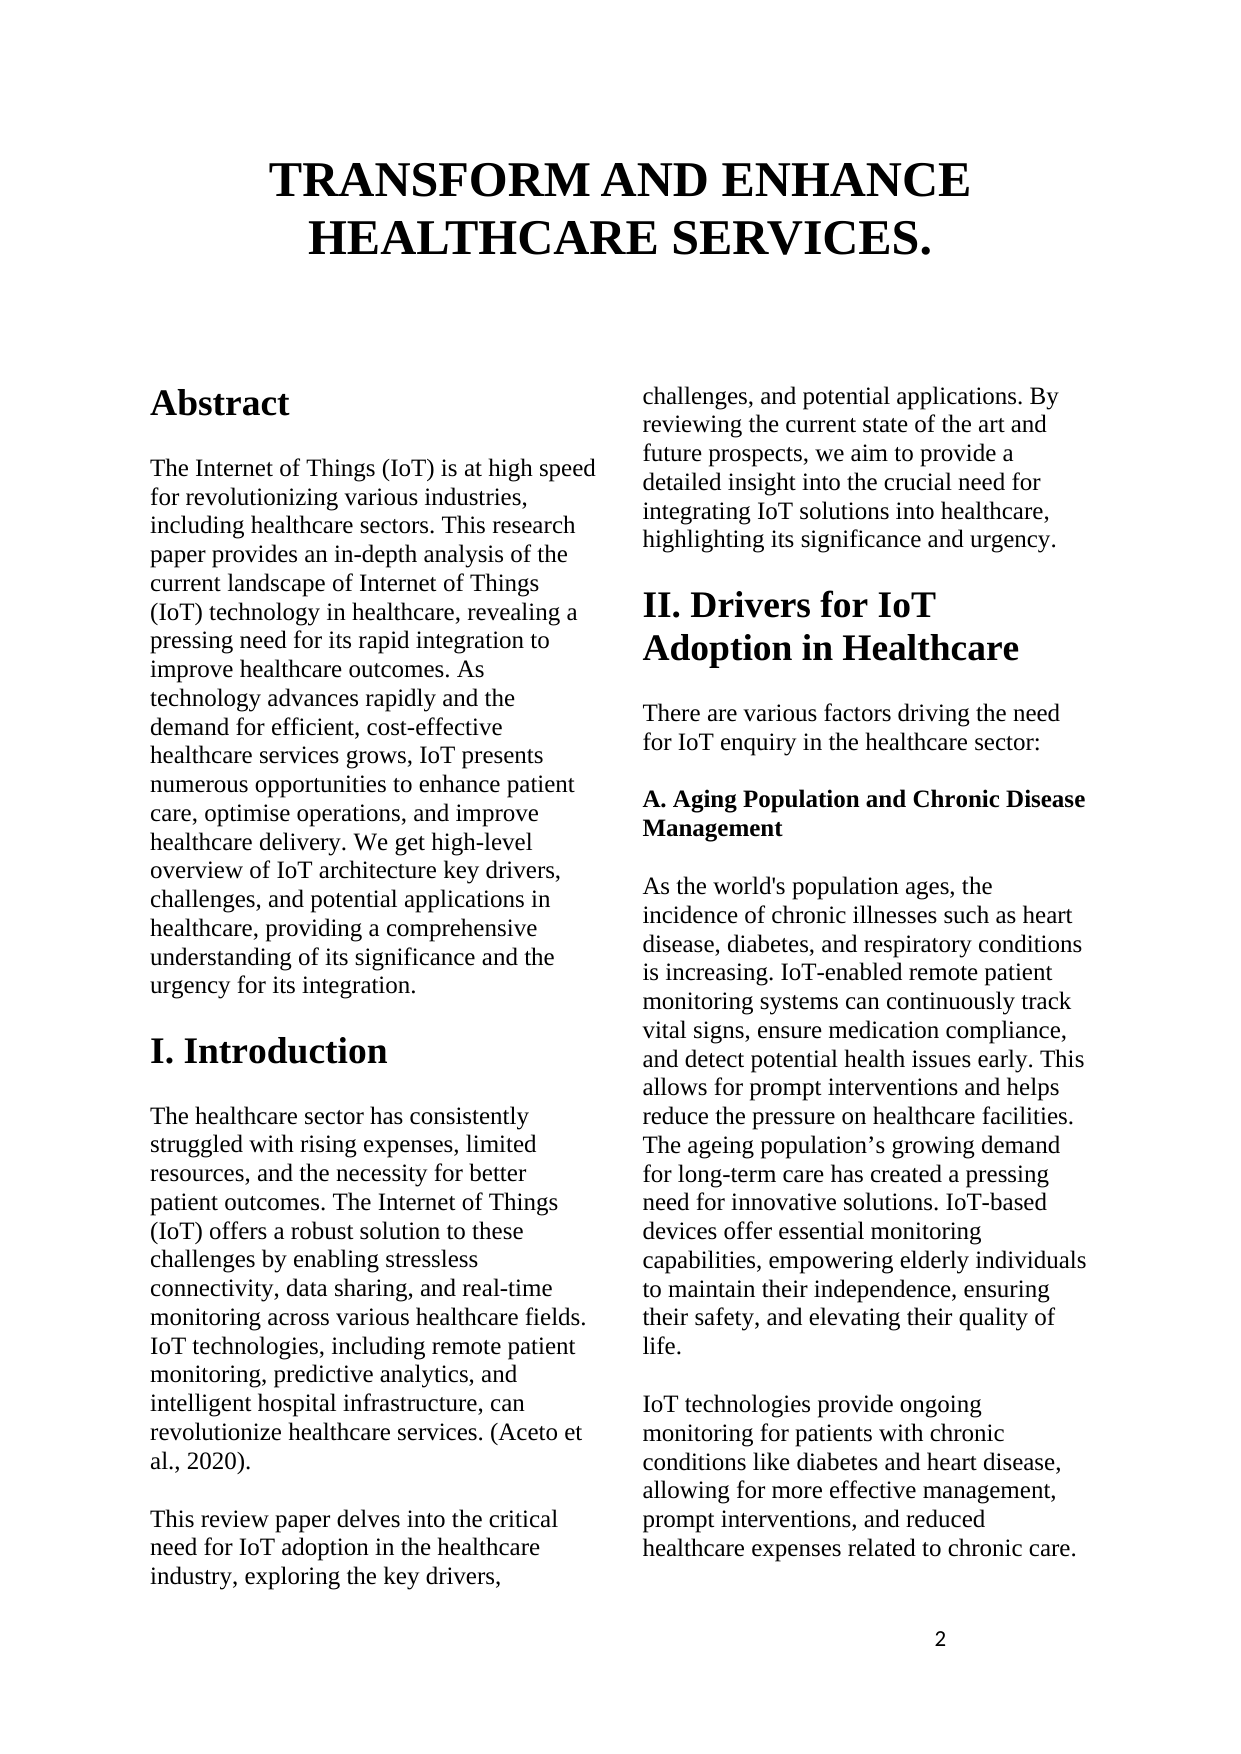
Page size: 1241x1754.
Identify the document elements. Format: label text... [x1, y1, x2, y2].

text This review paper delves into the critical need for IoT adoption in the healthcare industry, exploring the key drivers, challenges, and potential applications. By reviewing the current state of the art and future prospects, we aim to provide a detailed insight into the crucial need for integrating IoT solutions into healthcare, highlighting its significance and urgency. [150, 1504, 598, 1590]
text As the world's population ages, the incidence of chronic illnesses such as heart disease, diabetes, and respiratory conditions is increasing. IoT-enabled remote patient monitoring systems can continuously track vital signs, ensure medication compliance, and detect potential health issues early. This allows for prompt interventions and helps reduce the pressure on healthcare facilities. The ageing population’s growing demand for long-term care has created a pressing need for innovative solutions. IoT-based devices offer essential monitoring capabilities, empowering elderly individuals to maintain their independence, ensuring their safety, and elevating their quality of life. [642, 871, 1090, 1360]
text II. Drivers for IoT Adoption in Healthcare [642, 582, 1090, 669]
text IoT technologies provide ongoing monitoring for patients with chronic conditions like diabetes and heart disease, allowing for more effective management, prompt interventions, and reduced healthcare expenses related to chronic care. [642, 1389, 1090, 1562]
text Abstract [150, 381, 598, 424]
text I. Introduction [150, 1028, 598, 1072]
text There are various factors driving the need for IoT enquiry in the healthcare sector: [642, 698, 1090, 755]
text The healthcare sector has consistently struggled with rising expenses, limited resources, and the necessity for better patient outcomes. The Internet of Things (IoT) offers a robust solution to these challenges by enabling stressless connectivity, data sharing, and real-time monitoring across various healthcare fields. IoT technologies, including remote patient monitoring, predictive analytics, and intelligent hospital infrastructure, can revolutionize healthcare services. (Aceto et al., 2020). [150, 1101, 598, 1474]
text This review paper delves into the critical need for IoT adoption in the healthcare industry, exploring the key drivers, challenges, and potential applications. By reviewing the current state of the art and future prospects, we aim to provide a detailed insight into the crucial need for integrating IoT solutions into healthcare, highlighting its significance and urgency. [642, 381, 1090, 553]
text A. Aging Population and Chronic Disease Management [642, 784, 1090, 842]
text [150, 150, 1090, 265]
text The Internet of Things (IoT) is at high speed for revolutionizing various industries, including healthcare sectors. This research paper provides an in-depth analysis of the current landscape of Internet of Things (IoT) technology in healthcare, revealing a pressing need for its rapid integration to improve healthcare outcomes. As technology advances rapidly and the demand for efficient, cost-effective healthcare services grows, IoT presents numerous opportunities to enhance patient care, optimise operations, and improve healthcare delivery. We get high-level overview of IoT architecture key drivers, challenges, and potential applications in healthcare, providing a comprehensive understanding of its significance and the urgency for its integration. [150, 453, 598, 999]
